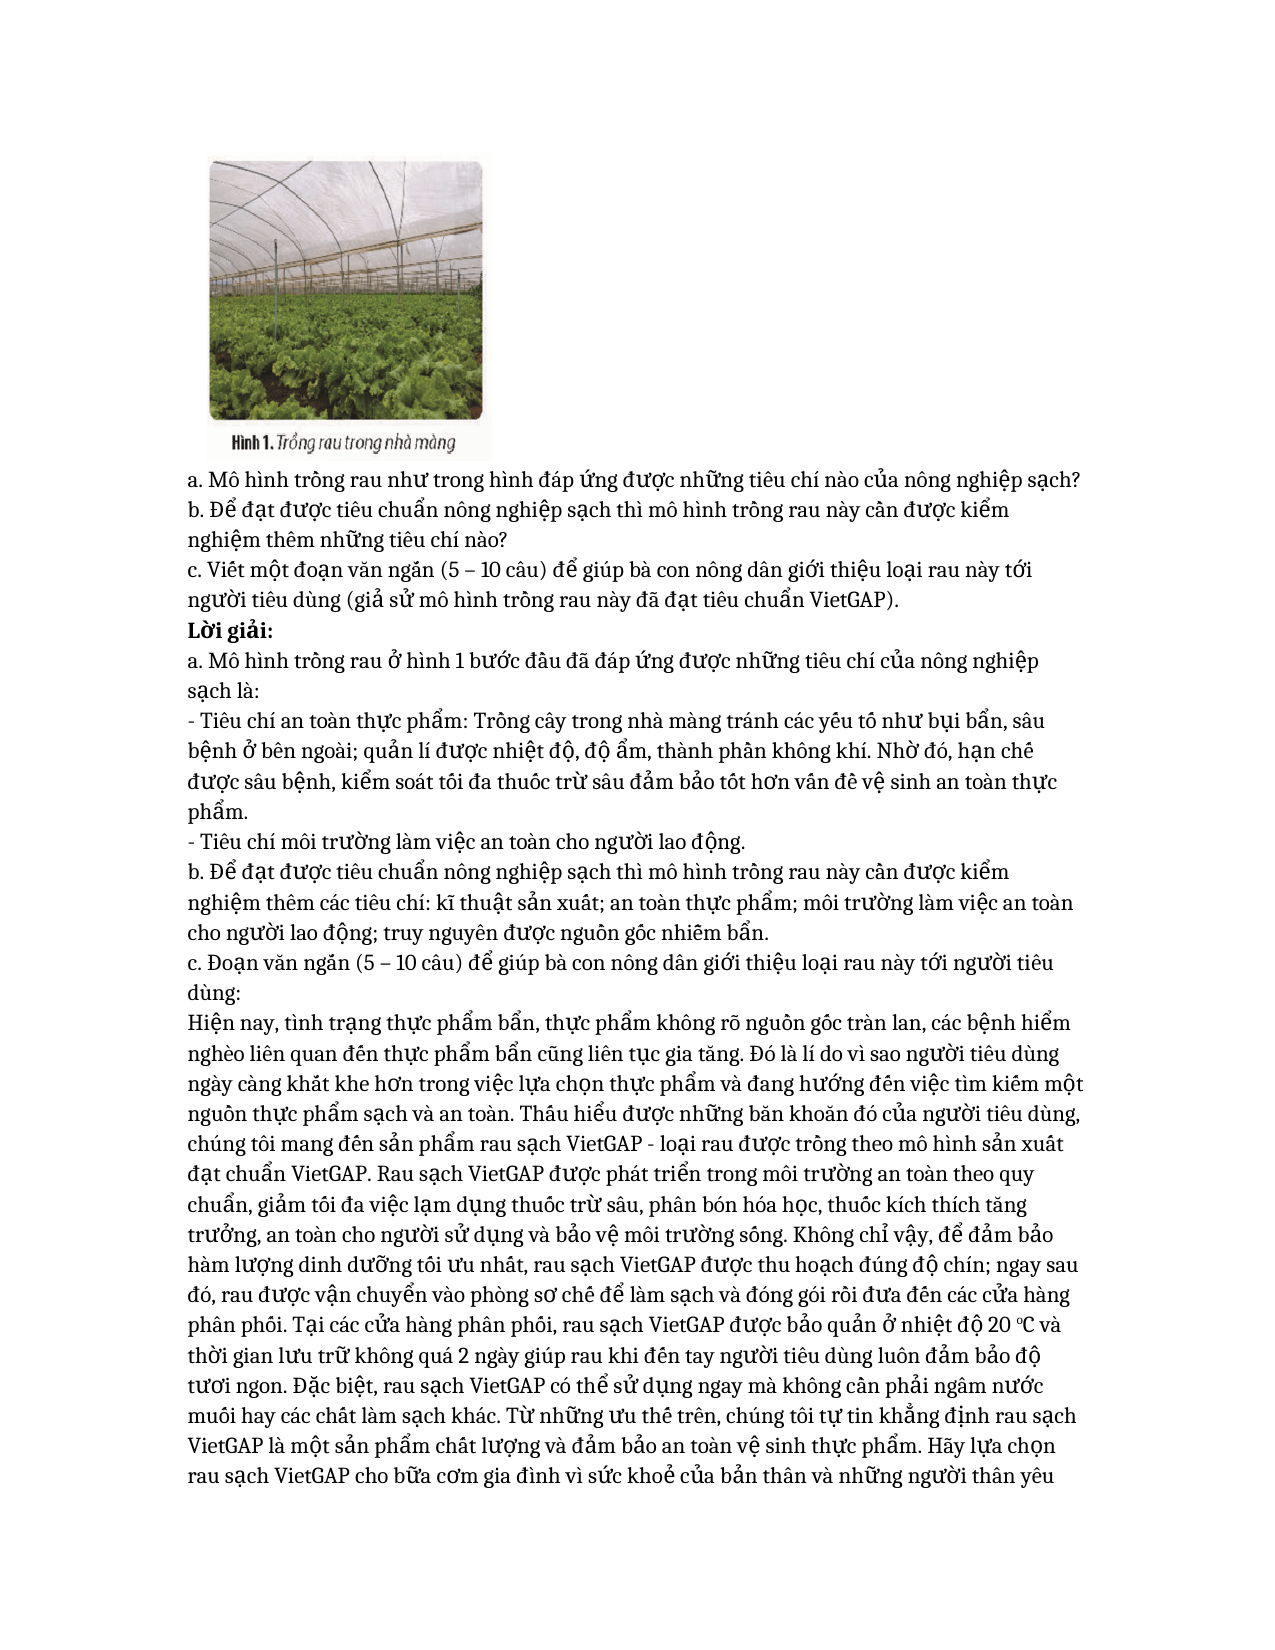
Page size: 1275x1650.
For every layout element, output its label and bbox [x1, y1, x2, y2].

text [187, 150, 1087, 1489]
picture [206, 150, 519, 463]
